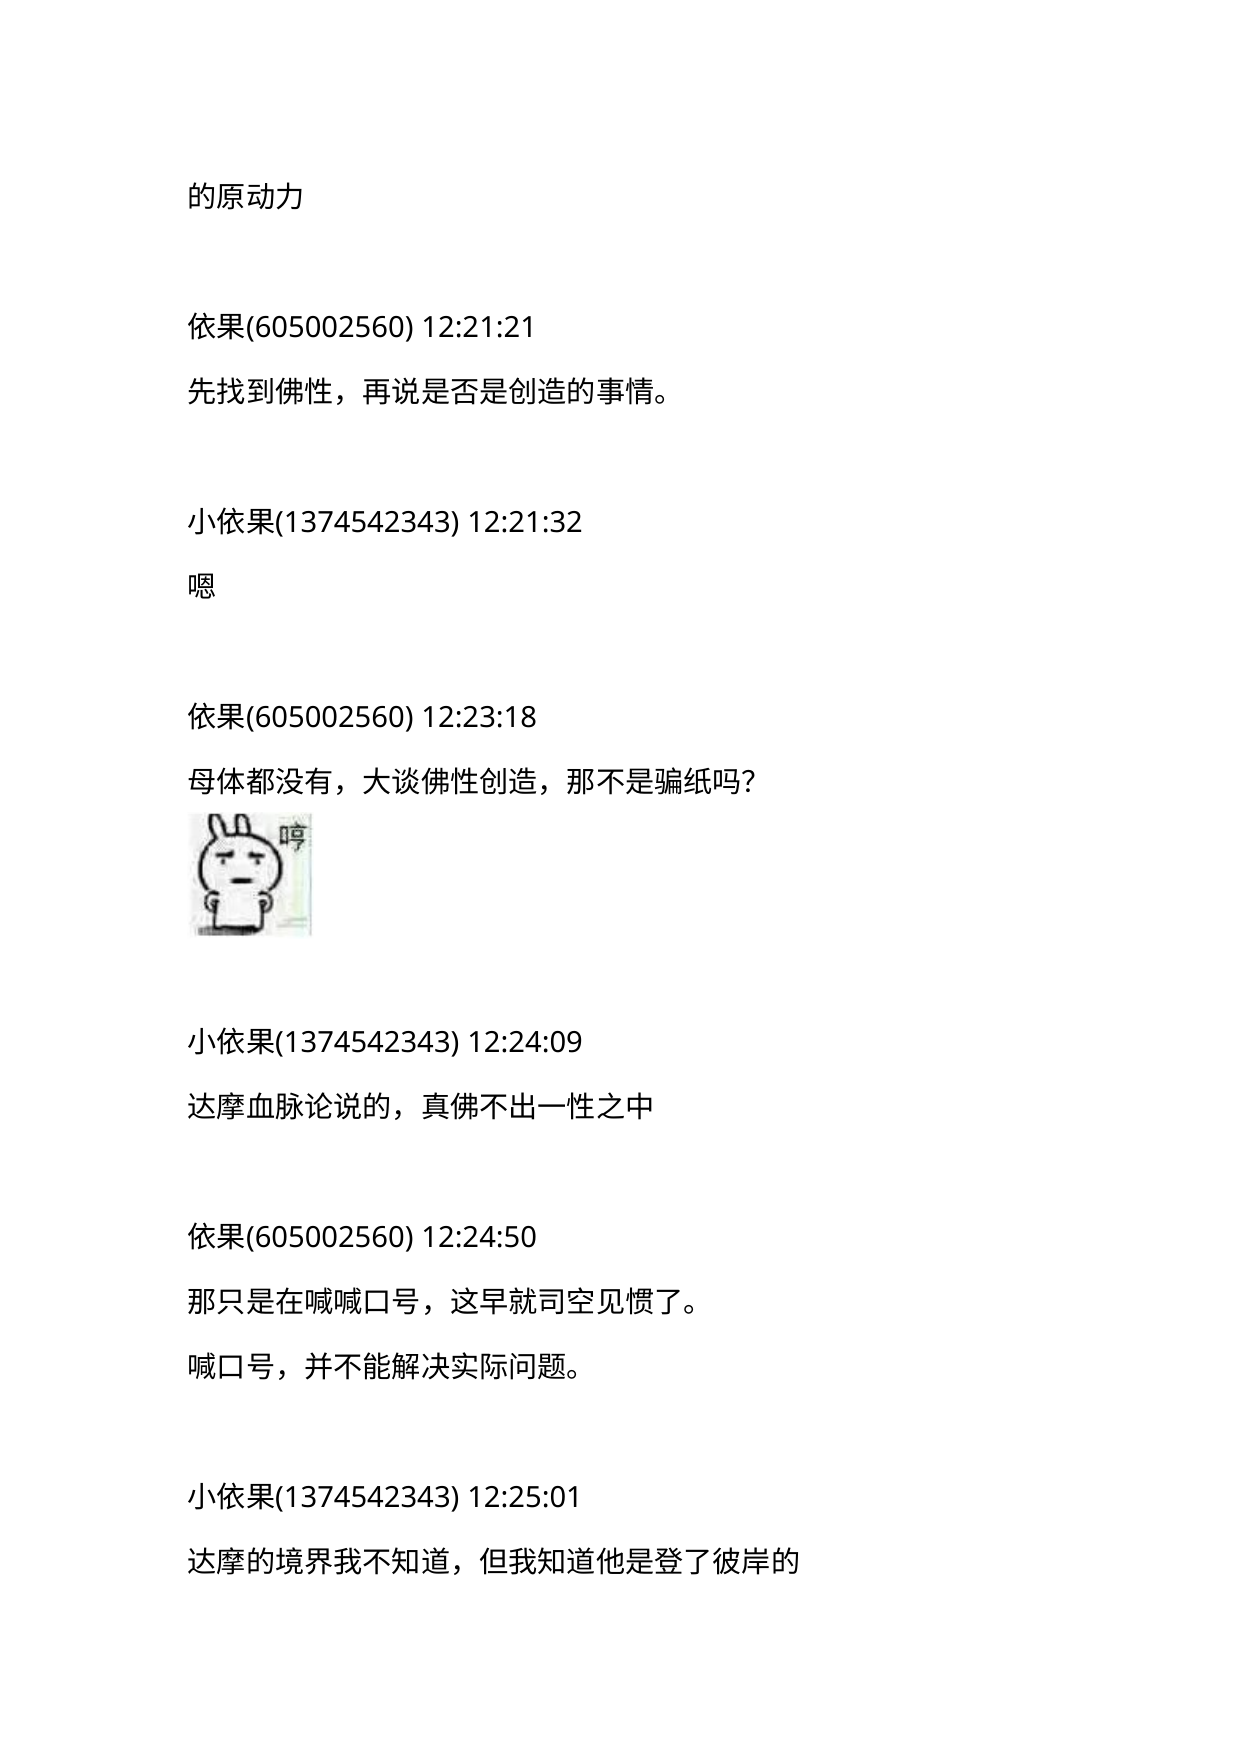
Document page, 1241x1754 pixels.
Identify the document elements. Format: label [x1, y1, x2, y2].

text [187, 162, 1053, 1592]
picture [187, 812, 314, 939]
